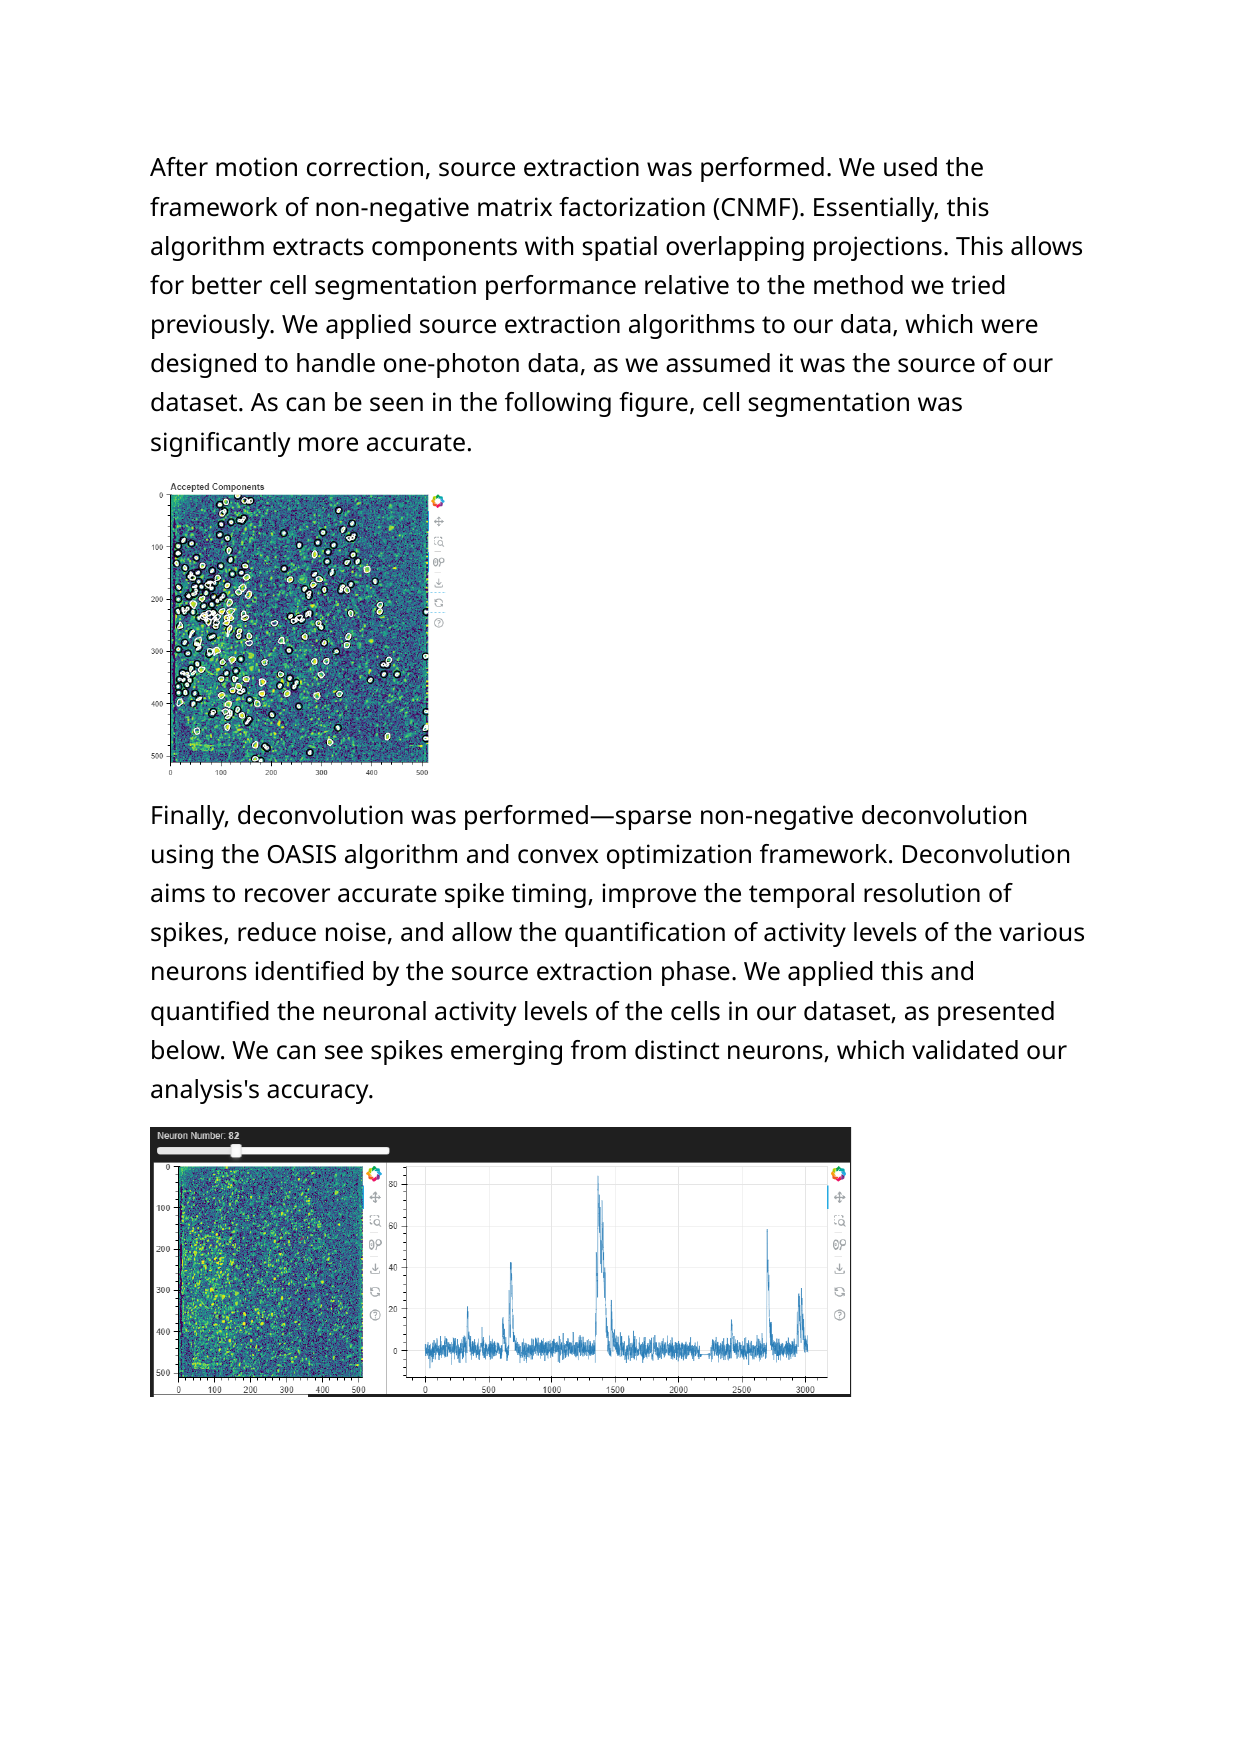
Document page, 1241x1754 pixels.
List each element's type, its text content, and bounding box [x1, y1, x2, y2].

picture [150, 480, 446, 776]
text After motion correction, source extraction was performed. We used the framework of non-negative matrix factorization (CNMF). Essentially, this algorithm extracts components with spatial overlapping projections. This allows for better cell segmentation performance relative to the method we tried previously. We applied source extraction algorithms to our data, which were designed to handle one-photon data, as we assumed it was the source of our dataset. As can be seen in the following figure, cell segmentation was significantly more accurate. [150, 150, 1090, 458]
text Finally, deconvolution was performed—sparse non-negative deconvolution using the OASIS algorithm and convex optimization framework. Deconvolution aims to recover accurate spike timing, improve the temporal resolution of spikes, reduce noise, and allow the quantification of activity levels of the various neurons identified by the source extraction phase. We applied this and quantified the neuronal activity levels of the cells in our dataset, as presented below. We can see spikes emerging from distinct neurons, which validated our analysis's accuracy. [150, 797, 1090, 1106]
picture [150, 1127, 852, 1397]
